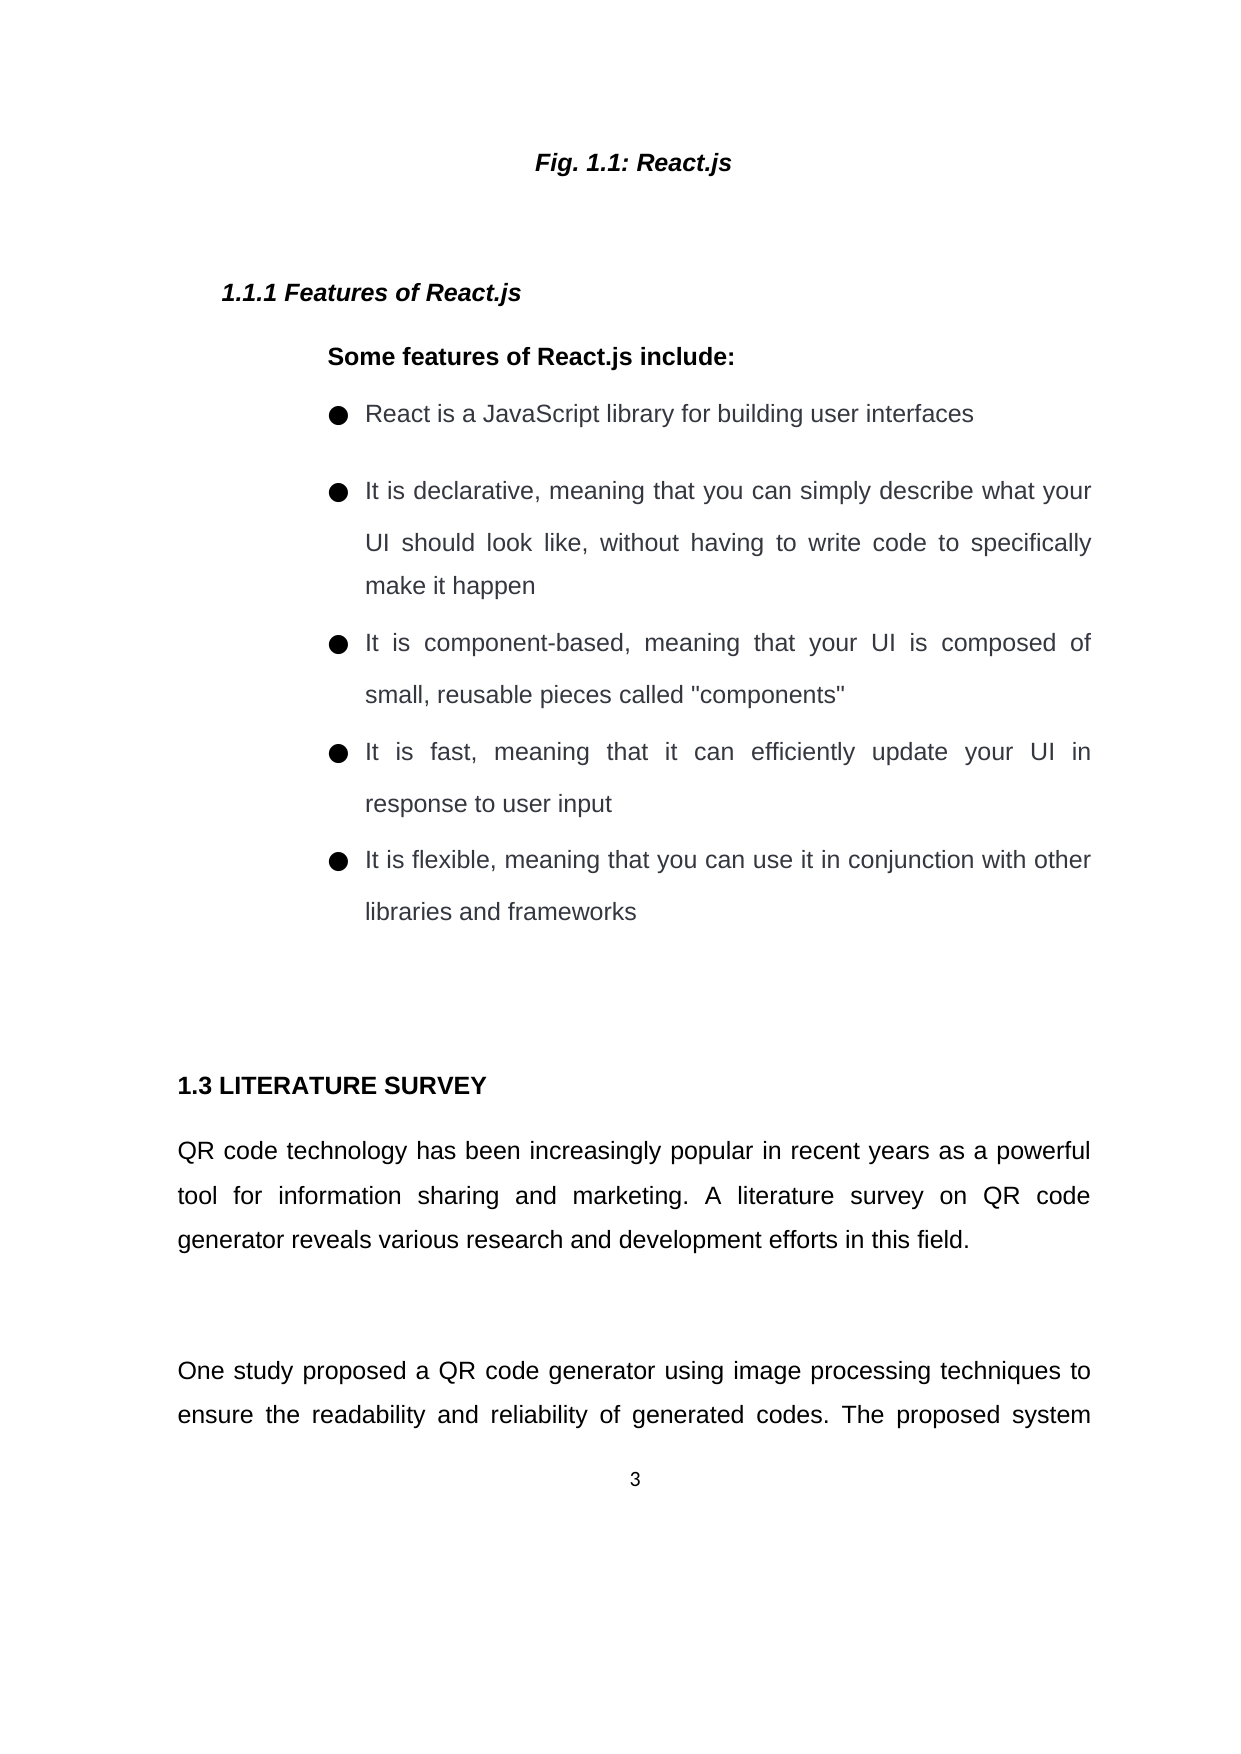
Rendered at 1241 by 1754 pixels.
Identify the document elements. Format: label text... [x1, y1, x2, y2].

list Features of React.js [221, 278, 1092, 307]
list It is declarative, meaning that you can simply describe what your UI should look like, without having to write code to specifically make it happen [327, 462, 1092, 600]
text Some features of React.js include: [177, 342, 1092, 371]
list It is component-based, meaning that your UI is composed of small, reusable pieces called "components" [327, 614, 1092, 708]
list React is a JavaScript library for building user interfaces [327, 385, 1092, 437]
list It is flexible, meaning that you can use it in conjunction with other libraries and frameworks [327, 832, 1092, 926]
list It is fast, meaning that it can efficiently update your UI in response to user input [327, 723, 1092, 817]
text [177, 1356, 1092, 1429]
text QR code technology has been increasingly popular in recent years as a powerful tool for information sharing and marketing. A literature survey on QR code generator reveals various research and development efforts in this field. [177, 1136, 1092, 1254]
text Fig. 1.1: React.js [177, 148, 1092, 176]
text 1.3 LITERATURE SURVEY [177, 1071, 1092, 1100]
